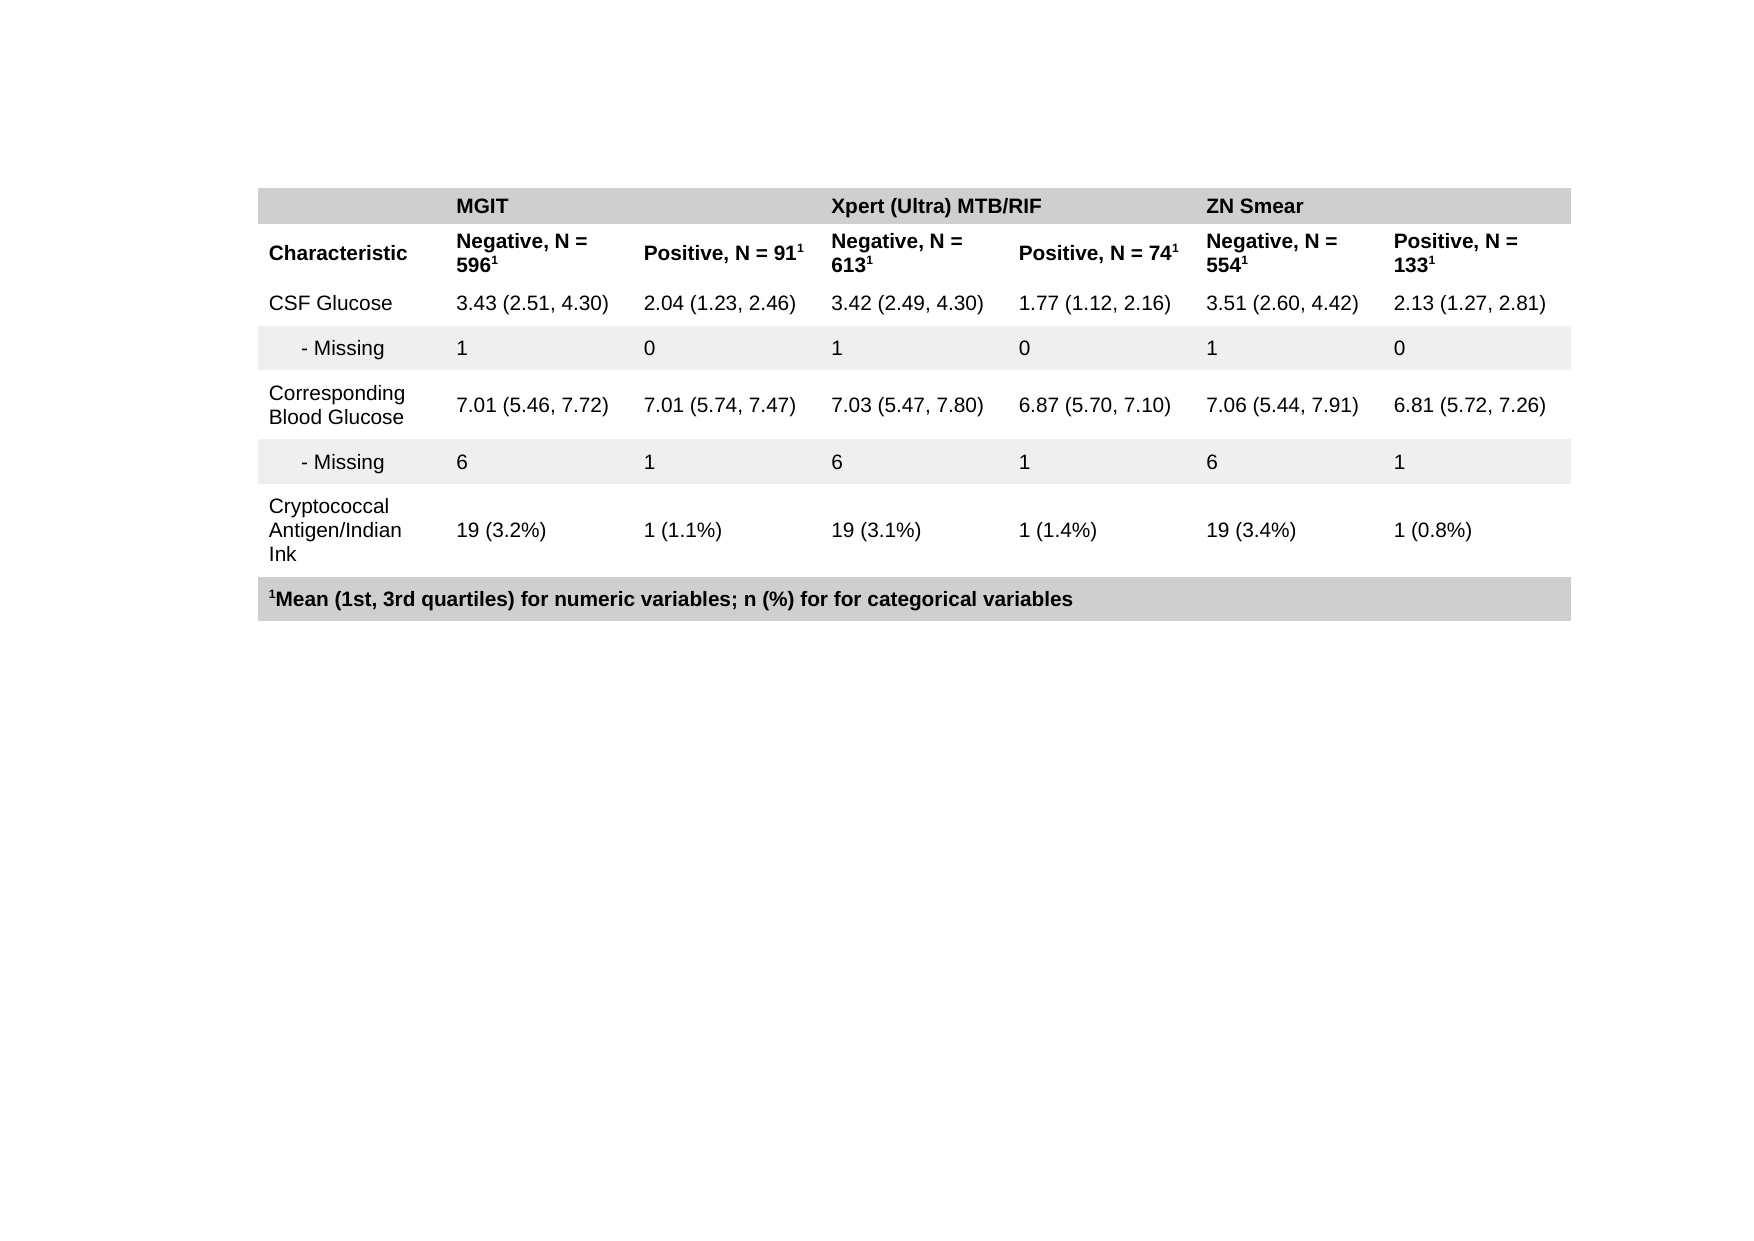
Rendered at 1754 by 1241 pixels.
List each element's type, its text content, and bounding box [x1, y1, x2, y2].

table_cell 1 [446, 326, 633, 370]
table_cell - Missing [258, 326, 446, 370]
table_cell 19 (3.4%) [1196, 484, 1383, 577]
table_cell 1 (1.4%) [1008, 484, 1196, 577]
table_cell 1 (0.8%) [1383, 484, 1571, 577]
table_cell 1 [821, 326, 1008, 370]
table_cell 6 [821, 439, 1008, 484]
table_cell Positive, N = 741 [1008, 225, 1196, 281]
table_cell 1 [633, 439, 821, 484]
table_cell 1 (1.1%) [633, 484, 821, 577]
table_cell 7.01 (5.74, 7.47) [633, 370, 821, 439]
table_cell Negative, N = 5541 [1196, 225, 1383, 281]
table_cell 2.04 (1.23, 2.46) [633, 281, 821, 326]
table_cell 0 [1008, 326, 1196, 370]
table_cell 6 [1196, 439, 1383, 484]
table_cell Characteristic [258, 225, 446, 281]
table_cell 6.81 (5.72, 7.26) [1383, 370, 1571, 439]
table_cell 1 [1196, 326, 1383, 370]
table_header MGIT [446, 188, 821, 224]
table_cell Positive, N = 1331 [1383, 225, 1571, 281]
table_cell 3.43 (2.51, 4.30) [446, 281, 633, 326]
table_cell 0 [633, 326, 821, 370]
table_cell 6.87 (5.70, 7.10) [1008, 370, 1196, 439]
table_header Xpert (Ultra) MTB/RIF [821, 188, 1196, 224]
table_cell Negative, N = 5961 [446, 225, 633, 281]
table_cell 1Mean (1st, 3rd quartiles) for numeric variables; n (%) for for categorical variables [258, 577, 1571, 621]
table_cell 3.51 (2.60, 4.42) [1196, 281, 1383, 326]
table_header ZN Smear [1196, 188, 1571, 224]
table_cell 7.01 (5.46, 7.72) [446, 370, 633, 439]
table_cell Negative, N = 6131 [821, 225, 1008, 281]
table_cell 1.77 (1.12, 2.16) [1008, 281, 1196, 326]
table_cell 3.42 (2.49, 4.30) [821, 281, 1008, 326]
table_cell 1 [1383, 439, 1571, 484]
table_cell CSF Glucose [258, 281, 446, 326]
table_cell Positive, N = 911 [633, 225, 821, 281]
table_cell 1 [1008, 439, 1196, 484]
table_cell - Missing [258, 439, 446, 484]
table_cell 19 (3.2%) [446, 484, 633, 577]
table_cell 7.03 (5.47, 7.80) [821, 370, 1008, 439]
table_cell Cryptococcal Antigen/Indian Ink [258, 484, 446, 577]
table_header [258, 188, 446, 224]
table_cell 0 [1383, 326, 1571, 370]
table_cell 2.13 (1.27, 2.81) [1383, 281, 1571, 326]
table_cell 19 (3.1%) [821, 484, 1008, 577]
table_cell 6 [446, 439, 633, 484]
table_cell 7.06 (5.44, 7.91) [1196, 370, 1383, 439]
table_cell Corresponding Blood Glucose [258, 370, 446, 439]
